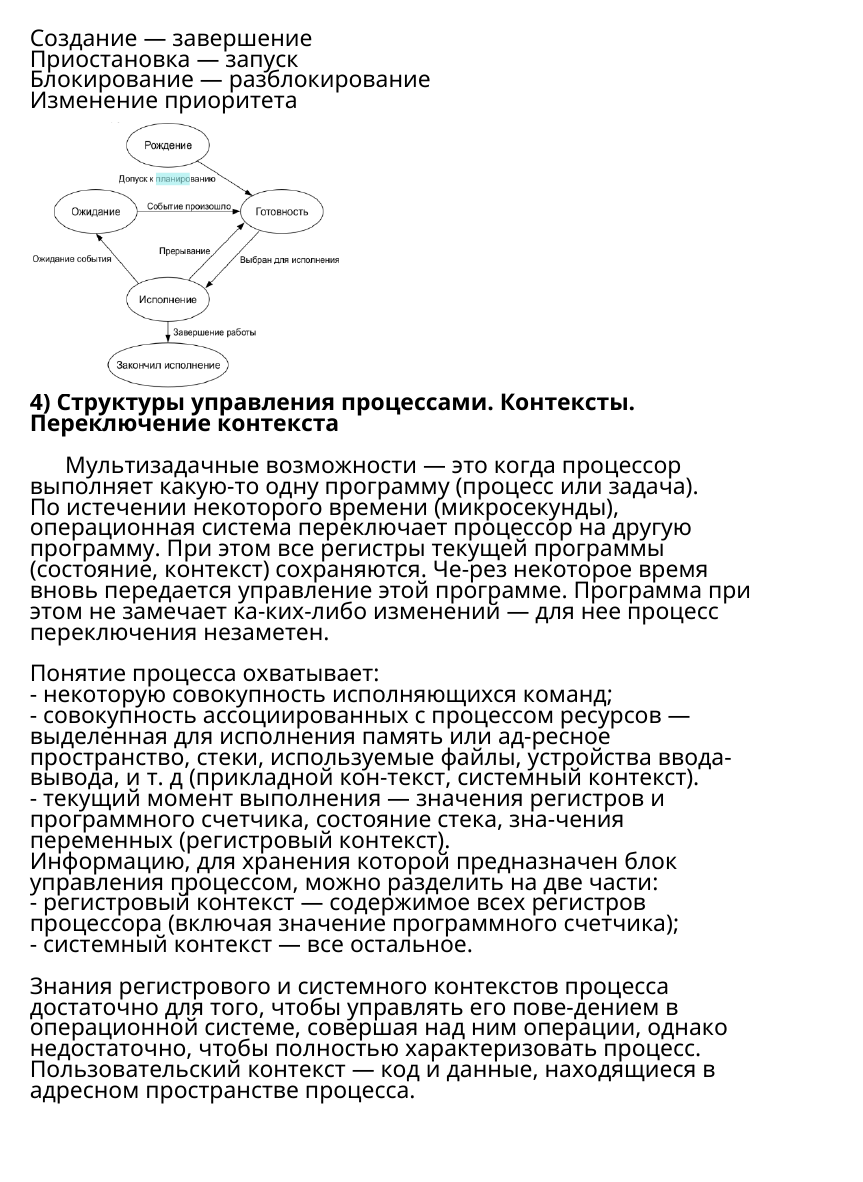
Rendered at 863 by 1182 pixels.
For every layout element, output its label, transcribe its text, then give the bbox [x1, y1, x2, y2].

text Создание — завершение [29, 29, 774, 50]
text По истечении некоторого времени (микросекунды), операционная система переключает процессор на другую программу. При этом все регистры текущей программы (состояние, контекст) сохраняются. Че-рез некоторое время вновь передается управление этой программе. Программа при этом не замечает ка-ких-либо изменений — для нее процесс переключения незаметен. [29, 498, 774, 644]
text Понятие процесса охватывает: [29, 665, 774, 686]
text - текущий момент выполнения — значения регистров и программного счетчика, состояние стека, зна-чения переменных (регистровый контекст). [29, 790, 774, 852]
text Знания регистрового и системного контекстов процесса достаточно для того, чтобы управлять его пове-дением в операционной системе, совершая над ним операции, однако недостаточно, чтобы полностью характеризовать процесс. [29, 977, 774, 1061]
text - некоторую совокупность исполняющихся команд; [29, 686, 774, 707]
text - системный контекст — все остальное. [29, 936, 774, 957]
picture [29, 122, 341, 394]
text Мультизадачные возможности — это когда процессор выполняет какую-то одну программу (процесс или задача). [29, 457, 774, 498]
text - регистровый контекст — cодержимое всех регистров процессора (включая значение программного счетчика); [29, 894, 774, 936]
text Изменение приоритета [29, 92, 774, 113]
text Информацию, для хранения которой предназначен блок управления процессом, можно разделить на две части: [29, 852, 774, 894]
text Пользовательский контекст — код и данные, находящиеся в адресном пространстве процесса. [29, 1061, 774, 1102]
text - совокупность ассоциированных с процессом ресурсов — выделенная для исполнения память или ад-ресное пространство, стеки, используемые файлы, устройства ввода-вывода, и т. д (прикладной кон-текст, системный контекст). [29, 707, 774, 790]
text Приостановка — запуск [29, 50, 774, 71]
text Блокирование — разблокирование [29, 71, 774, 92]
